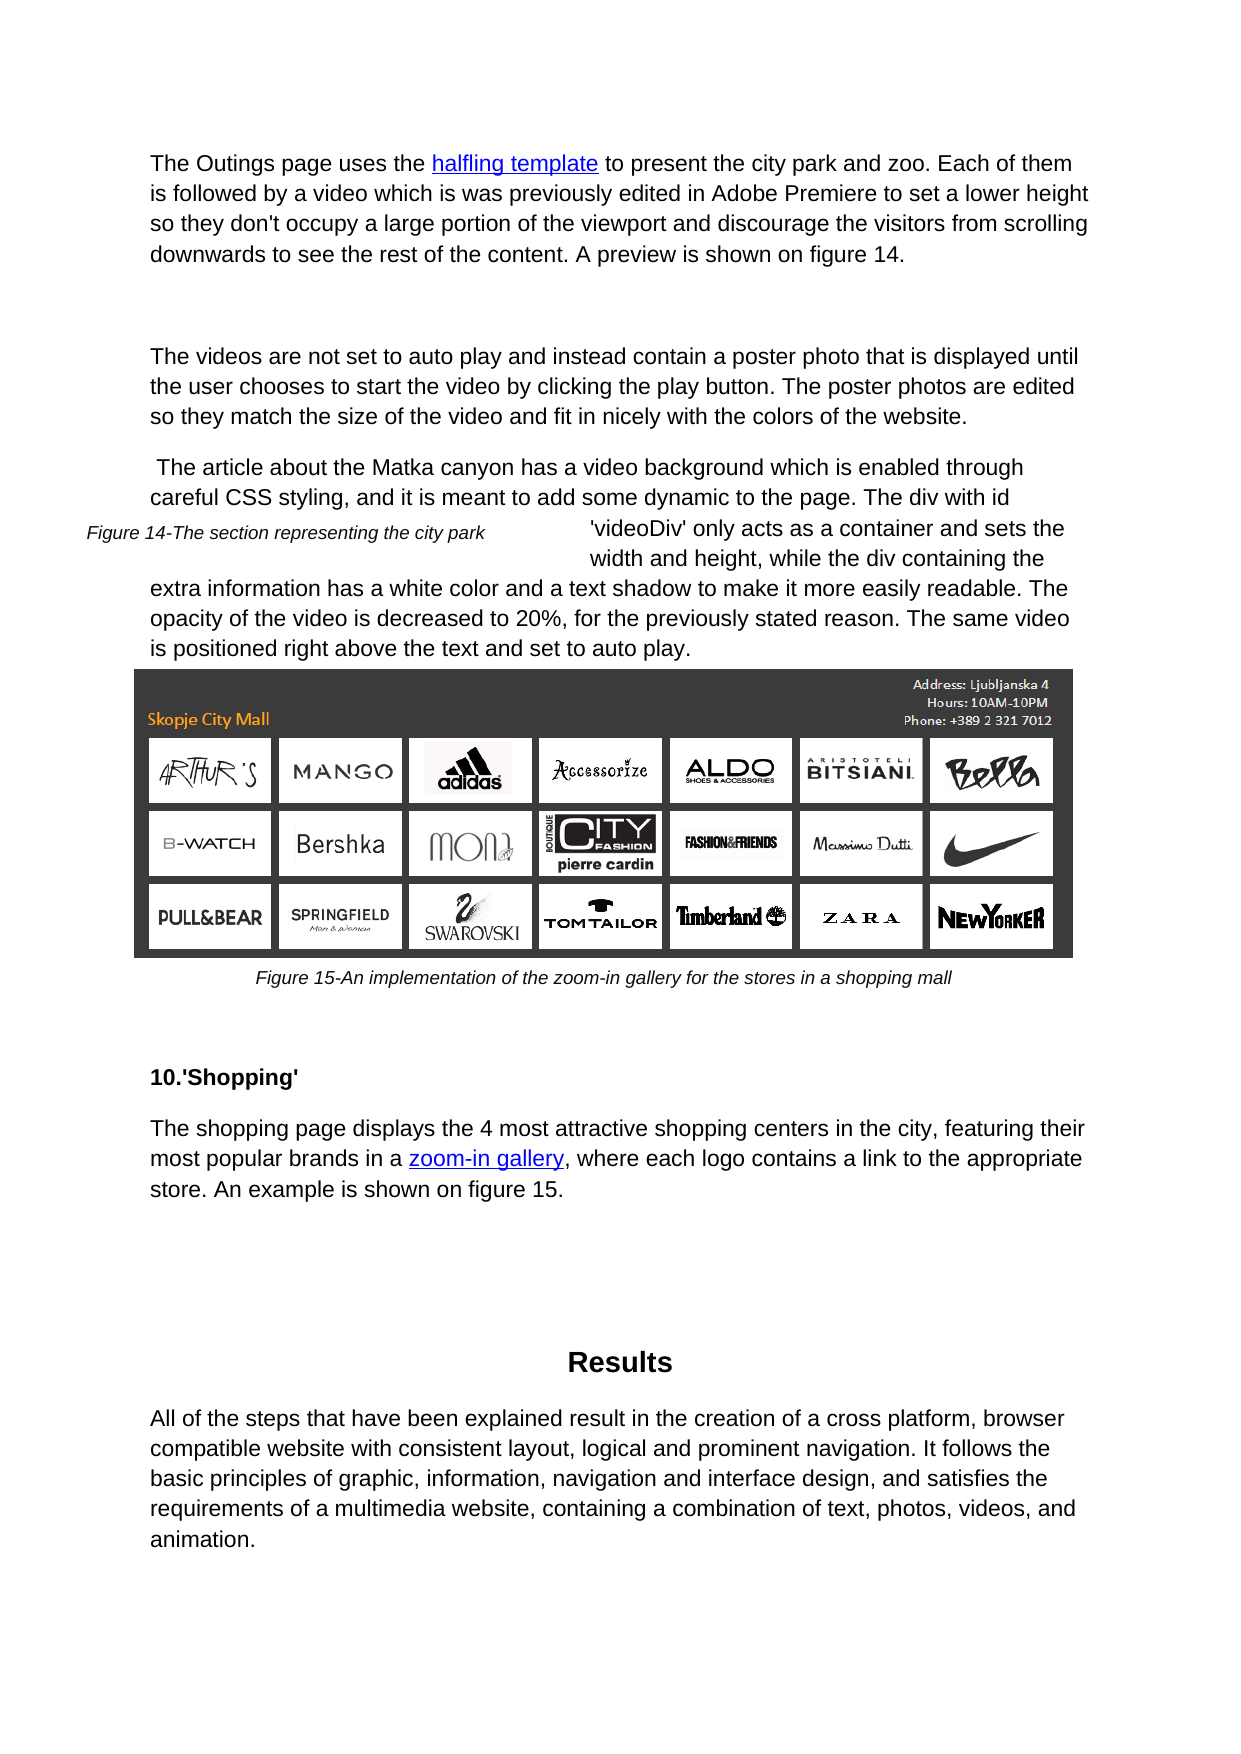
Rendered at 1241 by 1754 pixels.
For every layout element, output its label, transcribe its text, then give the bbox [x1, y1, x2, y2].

text 10.'Shopping' [150, 1064, 1090, 1091]
picture [134, 669, 1073, 958]
text The Outings page uses the halfling template to present the city park and zoo. Each of them is followed by a video which is was previously edited in Adobe Premiere to set a lower height so they don't occupy a large portion of the viewport and discourage the visitors from scrolling downwards to see the rest of the content. A preview is shown on figure 14. [150, 150, 1090, 267]
text The shopping page displays the 4 most attractive shopping centers in the city, featuring their most popular brands in a zoom-in gallery, where each logo contains a link to the appropriate store. An example is shown on figure 15. [150, 1115, 1090, 1202]
text All of the steps that have been explained result in the creation of a cross platform, browser compatible website with consistent layout, logical and prominent navigation. It follows the basic principles of graphic, information, navigation and interface design, and satisfies the requirements of a multimedia website, containing a combination of text, photos, videos, and animation. [150, 1405, 1090, 1552]
text The videos are not set to auto play and instead contain a poster photo that is displayed until the user chooses to start the video by clicking the play button. The poster photos are edited so they match the size of the video and fit in nicely with the colors of the website. [150, 343, 1090, 429]
text Results [150, 1345, 1090, 1379]
text The article about the Matka canyon has a video background which is enabled through careful CSS styling, and it is meant to add some dynamic to the page. The div with id 'videoDiv' only acts as a container and sets the width and height, while the div containing the extra information has a white color and a text shadow to make it more easily readable. The opacity of the video is decreased to 20%, for the previously stated reason. The same video is positioned right above the text and set to auto play. [150, 454, 1090, 662]
